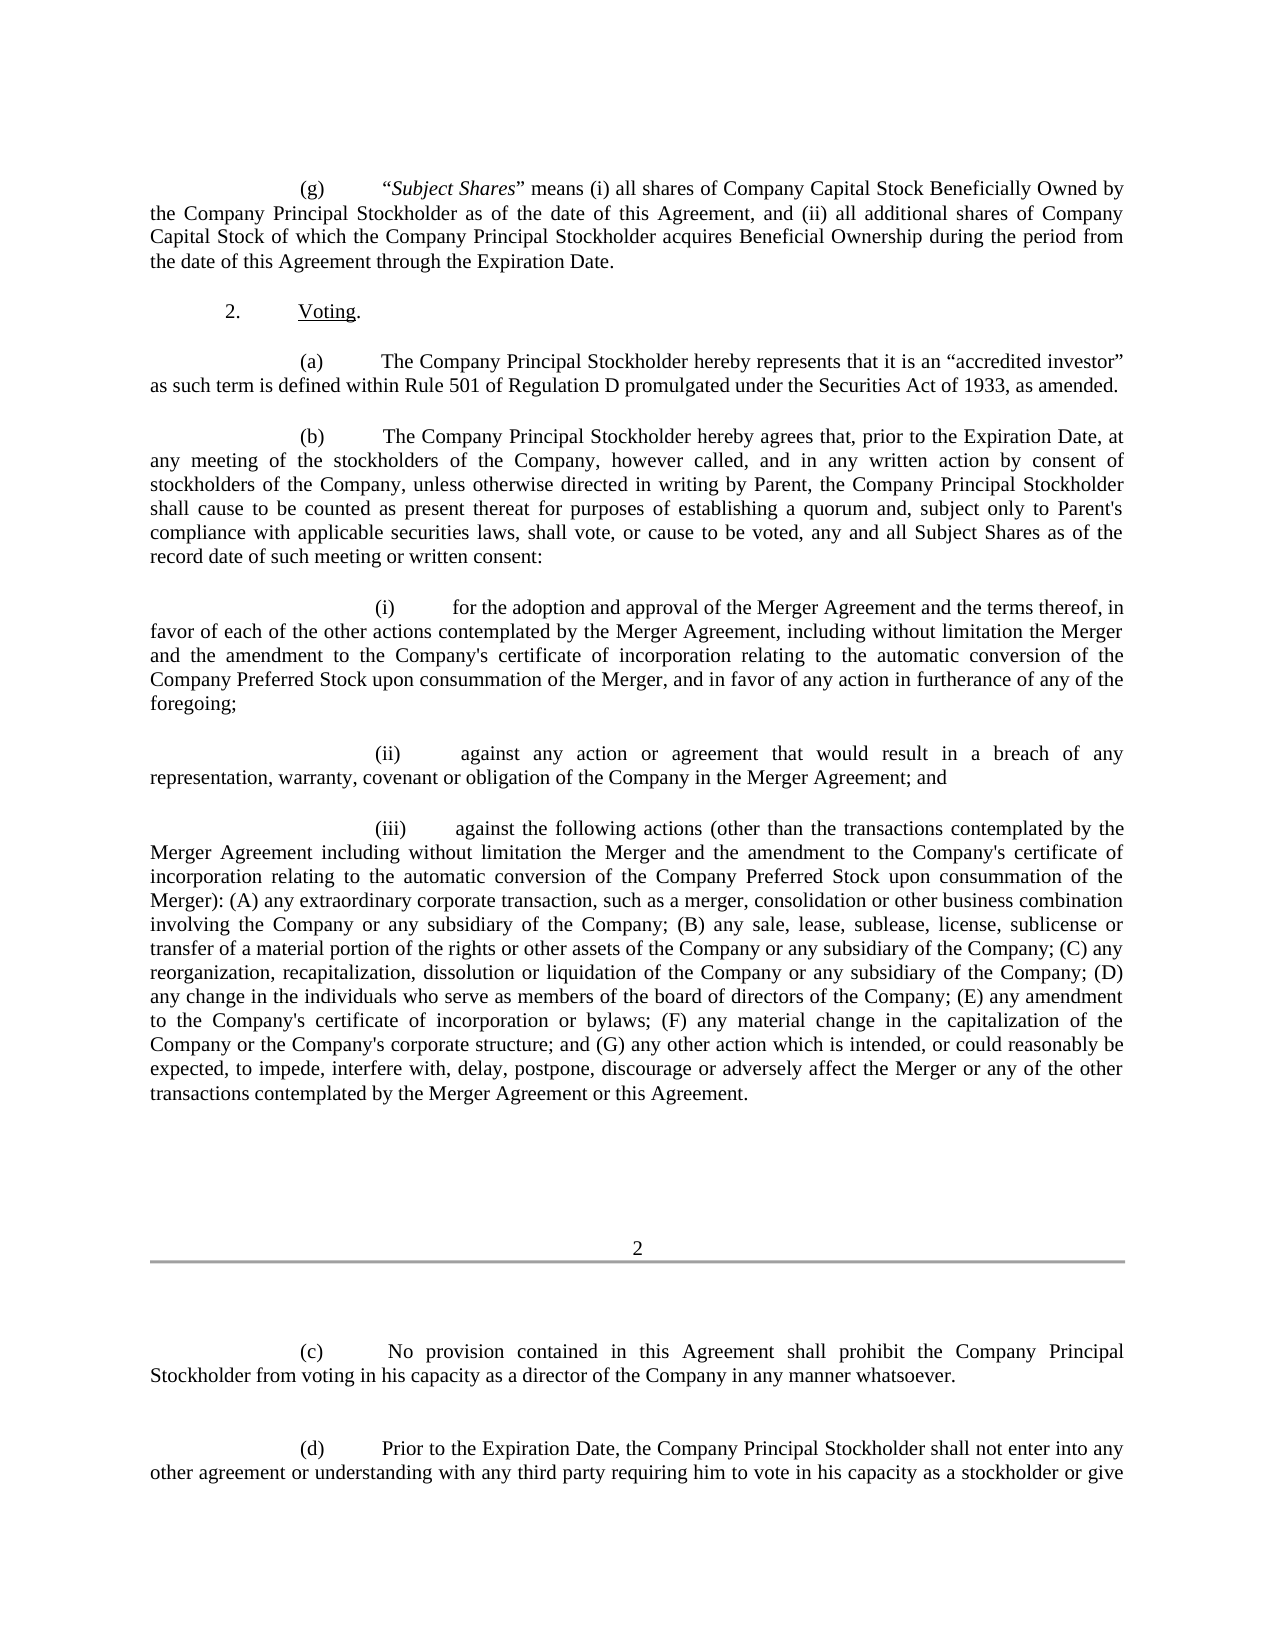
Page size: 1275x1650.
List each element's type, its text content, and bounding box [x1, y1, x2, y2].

text (c) No provision contained in this Agreement shall prohibit the Company Principal Stockholder from voting in his capacity as a director of the Company in any manner whatsoever. [150, 1339, 1125, 1387]
text (i) for the adoption and approval of the Merger Agreement and the terms thereof, in favor of each of the other actions contemplated by the Merger Agreement, including without limitation the Merger and the amendment to the Company's certificate of incorporation relating to the automatic conversion of the Company Preferred Stock upon consummation of the Merger, and in favor of any action in furtherance of any of the foregoing; [150, 594, 1125, 715]
text (a) The Company Principal Stockholder hereby represents that it is an “accredited investor” as such term is defined within Rule 501 of Regulation D promulgated under the Securities Act of 1933, as amended. [150, 349, 1125, 397]
text 2. Voting. [150, 299, 1125, 323]
text (ii) against any action or agreement that would result in a breach of any representation, warranty, covenant or obligation of the Company in the Merger Agreement; and [150, 741, 1125, 789]
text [150, 1436, 1125, 1484]
text (g) “Subject Shares” means (i) all shares of Company Capital Stock Beneficially Owned by the Company Principal Stockholder as of the date of this Agreement, and (ii) all additional shares of Company Capital Stock of which the Company Principal Stockholder acquires Beneficial Ownership during the period from the date of this Agreement through the Expiration Date. [150, 176, 1125, 273]
text 2 [150, 1236, 1125, 1260]
text (iii) against the following actions (other than the transactions contemplated by the Merger Agreement including without limitation the Merger and the amendment to the Company's certificate of incorporation relating to the automatic conversion of the Company Preferred Stock upon consummation of the Merger): (A) any extraordinary corporate transaction, such as a merger, consolidation or other business combination involving the Company or any subsidiary of the Company; (B) any sale, lease, sublease, license, sublicense or transfer of a material portion of the rights or other assets of the Company or any subsidiary of the Company; (C) any reorganization, recapitalization, dissolution or liquidation of the Company or any subsidiary of the Company; (D) any change in the individuals who serve as members of the board of directors of the Company; (E) any amendment to the Company's certificate of incorporation or bylaws; (F) any material change in the capitalization of the Company or the Company's corporate structure; and (G) any other action which is intended, or could reasonably be expected, to impede, interfere with, delay, postpone, discourage or adversely affect the Merger or any of the other transactions contemplated by the Merger Agreement or this Agreement. [150, 816, 1125, 1104]
text (b) The Company Principal Stockholder hereby agrees that, prior to the Expiration Date, at any meeting of the stockholders of the Company, however called, and in any written action by consent of stockholders of the Company, unless otherwise directed in writing by Parent, the Company Principal Stockholder shall cause to be counted as present thereat for purposes of establishing a quorum and, subject only to Parent's compliance with applicable securities laws, shall vote, or cause to be voted, any and all Subject Shares as of the record date of such meeting or written consent: [150, 424, 1125, 568]
